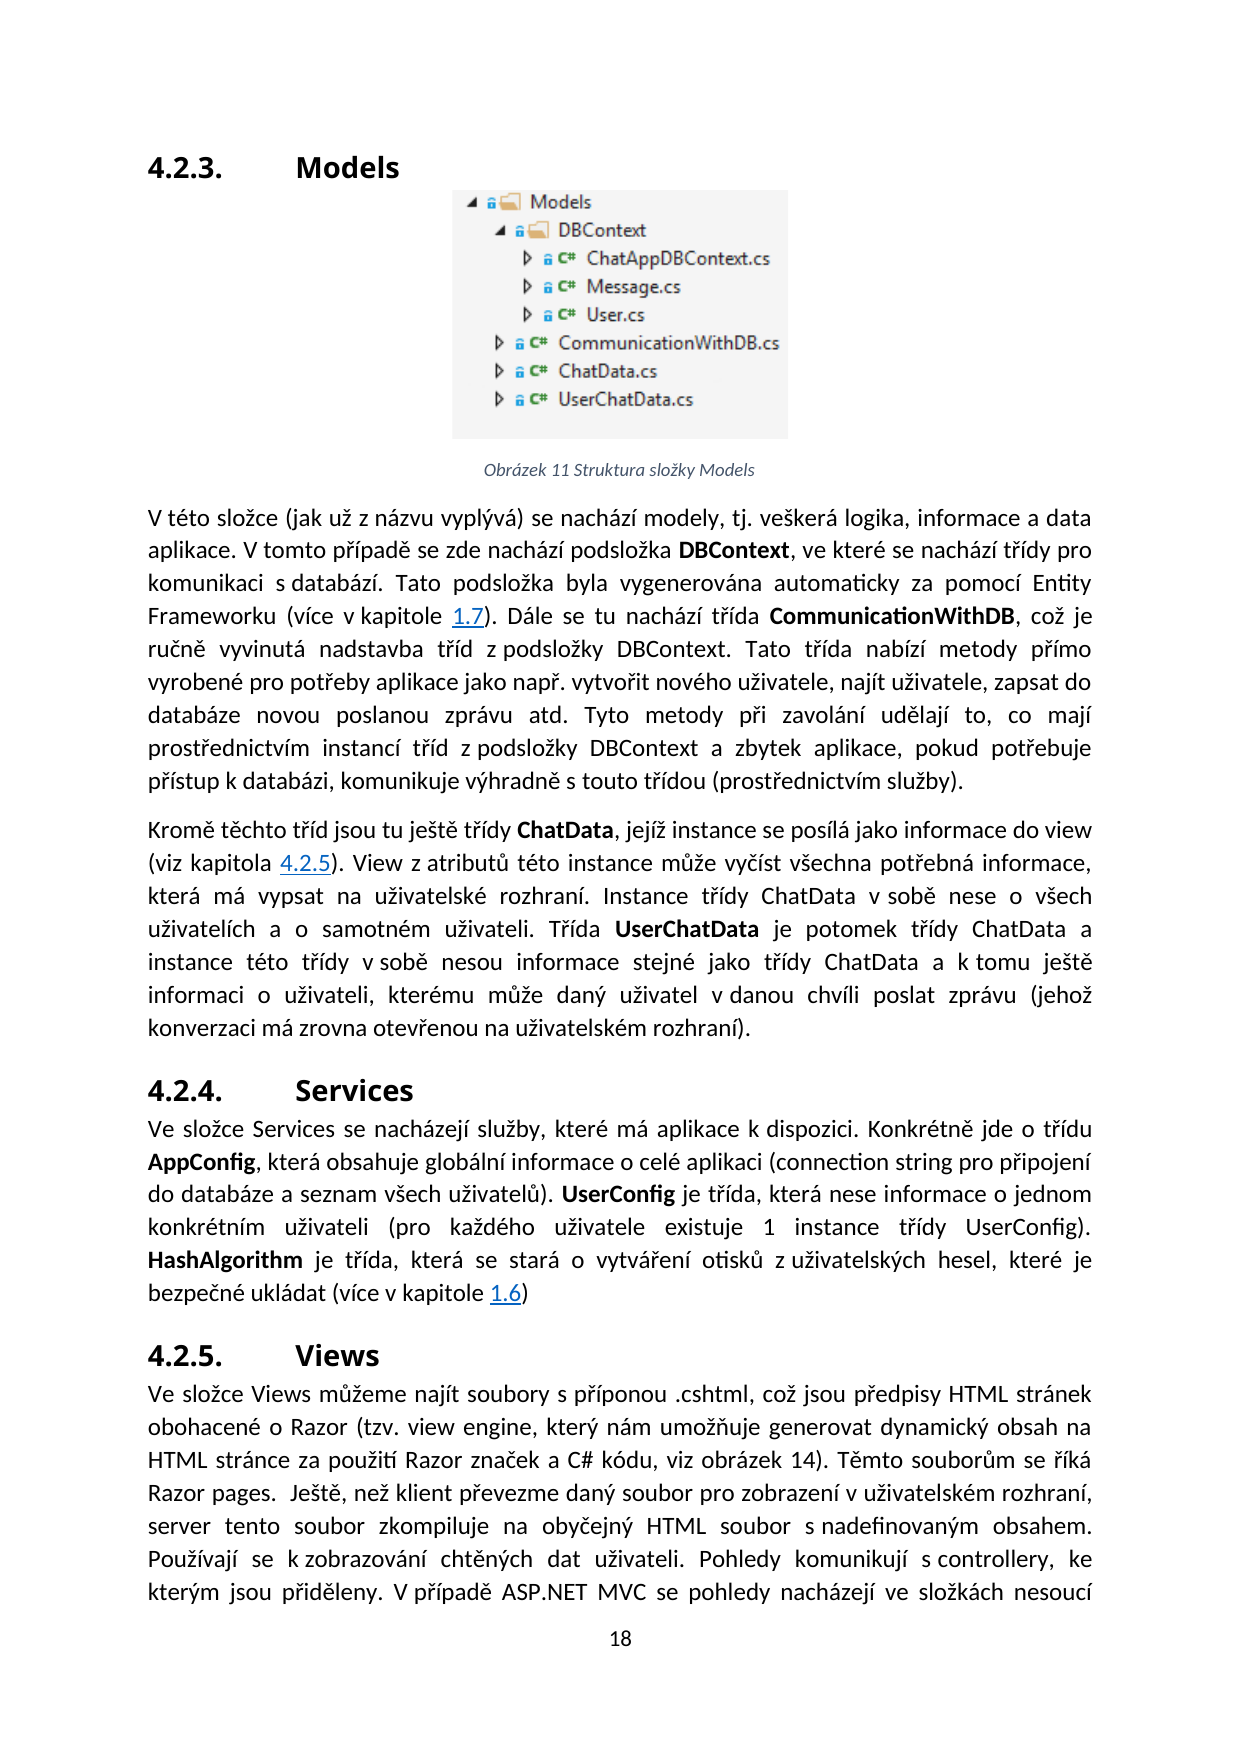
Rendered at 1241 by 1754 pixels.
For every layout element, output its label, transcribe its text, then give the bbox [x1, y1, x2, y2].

text Kromě těchto tříd jsou tu ještě třídy ChatData, jejíž instance se posílá jako informace do view (viz kapitola 4.2.5). View z atributů této instance může vyčíst všechna potřebná informace, která má vypsat na uživatelské rozhraní. Instance třídy ChatData v sobě nese o všech uživatelích a o samotném uživateli. Třída UserChatData je potomek třídy ChatData a instance této třídy v sobě nesou informace stejné jako třídy ChatData a k tomu ještě informaci o uživateli, kterému může daný uživatel v danou chvíli poslat zprávu (jehož konverzaci má zrovna otevřenou na uživatelském rozhraní). [148, 814, 1093, 1043]
text V této složce (jak už z názvu vyplývá) se nachází modely, tj. veškerá logika, informace a data aplikace. V tomto případě se zde nachází podsložka DBContext, ve které se nachází třídy pro komunikaci s databází. Tato podsložka byla vygenerována automaticky za pomocí Entity Frameworku (více v kapitole 1.7). Dále se tu nachází třída CommunicationWithDB, což je ručně vyvinutá nadstavba tříd z podsložky DBContext. Tato třída nabízí metody přímo vyrobené pro potřeby aplikace jako např. vytvořit nového uživatele, najít uživatele, zapsat do databáze novou poslanou zprávu atd. Tyto metody při zavolání udělají to, co mají prostřednictvím instancí tříd z podsložky DBContext a zbytek aplikace, pokud potřebuje přístup k databázi, komunikuje výhradně s touto třídou (prostřednictvím služby). [148, 502, 1093, 796]
text Views [148, 1335, 1093, 1375]
text Models [148, 148, 1093, 187]
picture [452, 190, 789, 439]
text Ve složce Services se nacházejí služby, které má aplikace k dispozici. Konkrétně jde o třídu AppConfig, která obsahuje globální informace o celé aplikaci (connection string pro připojení do databáze a seznam všech uživatelů). UserConfig je třída, která nese informace o jednom konkrétním uživateli (pro každého uživatele existuje 1 instance třídy UserConfig). HashAlgorithm je třída, která se stará o vytváření otisků z uživatelských hesel, které je bezpečné ukládat (více v kapitole 1.6) [148, 1113, 1093, 1308]
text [148, 1378, 1093, 1606]
text Services [148, 1070, 1093, 1110]
